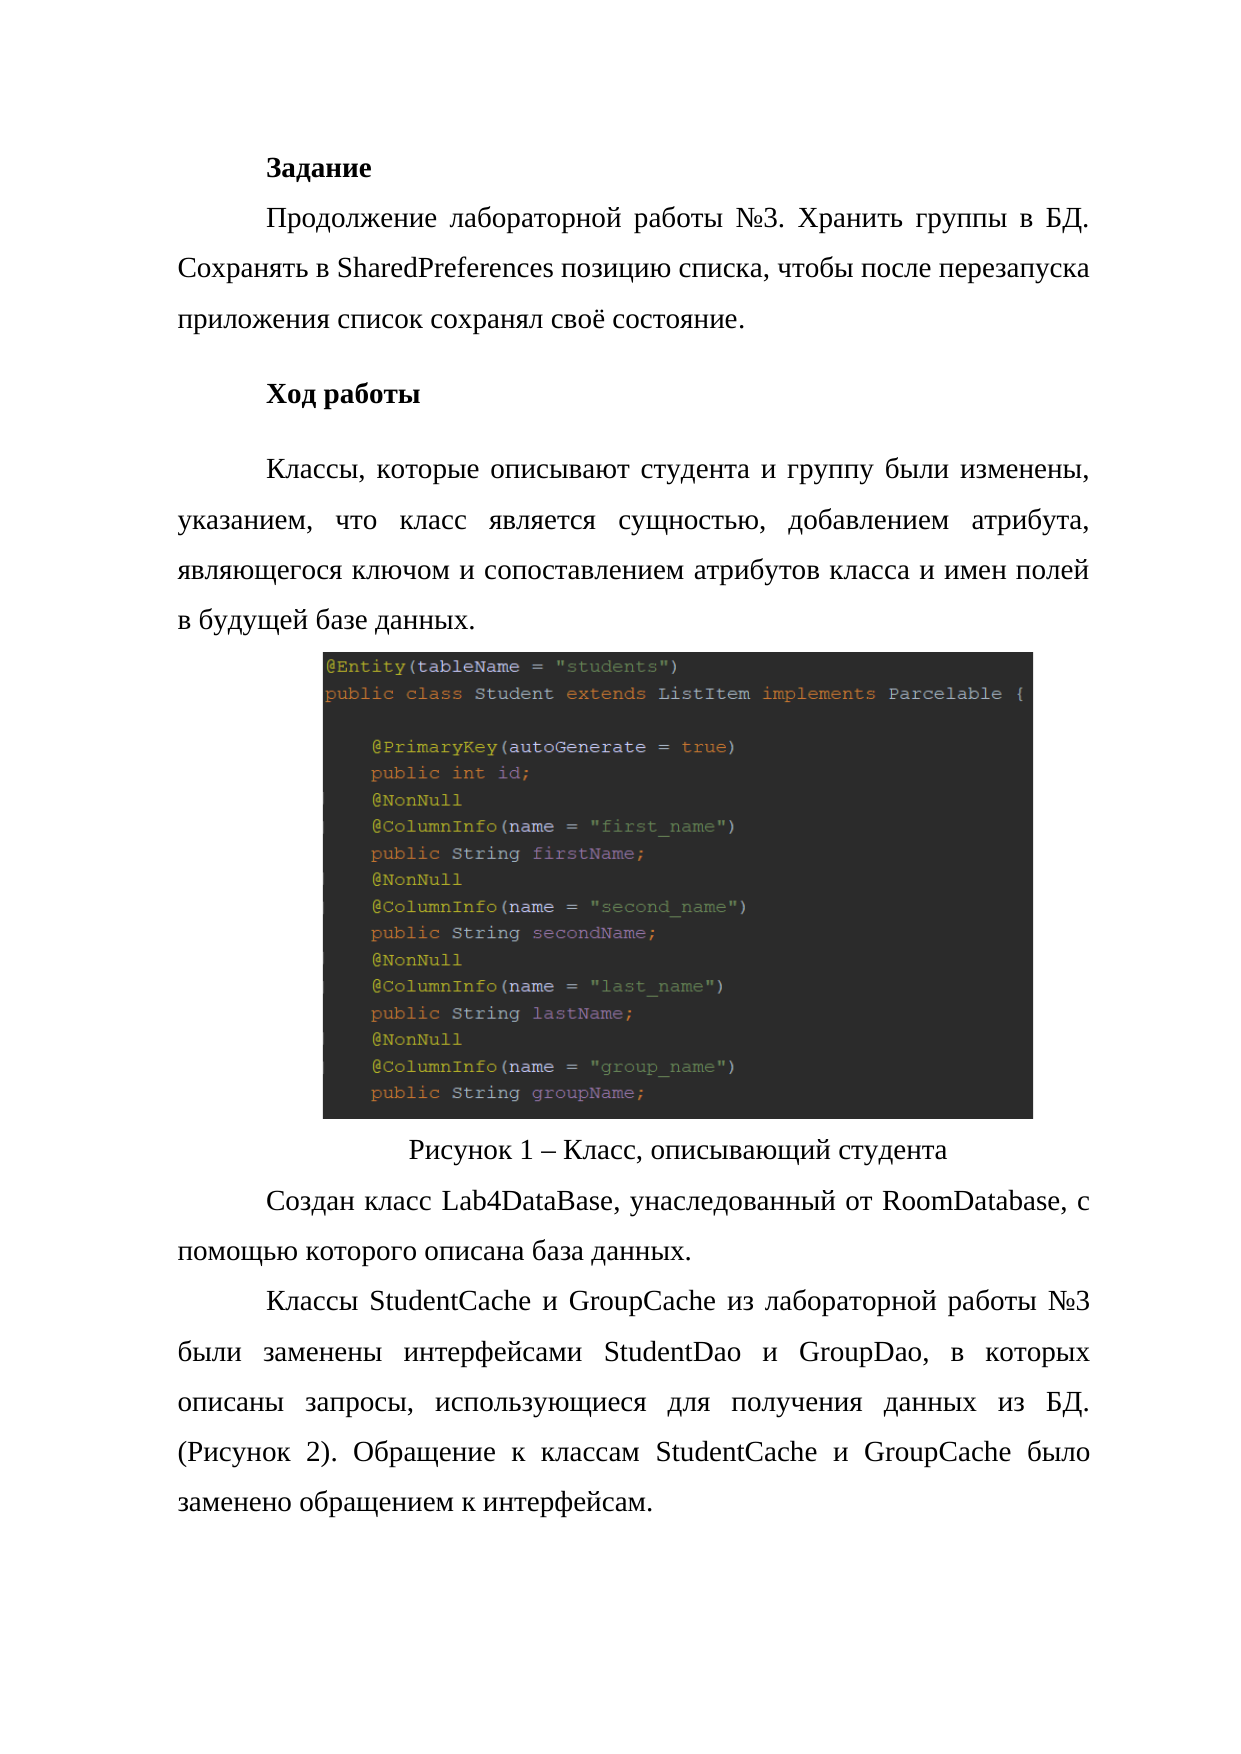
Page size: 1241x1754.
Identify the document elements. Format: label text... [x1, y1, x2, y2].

text Классы StudentCache и GroupCache из лабораторной работы №3 были заменены интерфейсами StudentDao и GroupDao, в которых описаны запросы, использующиеся для получения данных из БД. (Рисунок 2). Обращение к классам StudentCache и GroupCache было заменено обращением к интерфейсам. [177, 1283, 1090, 1518]
text Ход работы [177, 376, 1090, 410]
text Рисунок 1 – Класс, описывающий студента [177, 1132, 1090, 1166]
text Продолжение лабораторной работы №3. Хранить группы в БД. Сохранять в SharedPreferences позицию списка, чтобы после перезапуска приложения список сохранял своё состояние. [177, 200, 1090, 334]
text Классы, которые описывают студента и группу были изменены, указанием, что класс является сущностью, добавлением атрибута, являющегося ключом и сопоставлением атрибутов класса и имен полей в будущей базе данных. [177, 452, 1090, 636]
picture [322, 652, 1034, 1119]
text Задание [177, 150, 1095, 183]
text Создан класс Lab4DataBase, унаследованный от RoomDatabase, с помощью которого описана база данных. [177, 1183, 1090, 1267]
